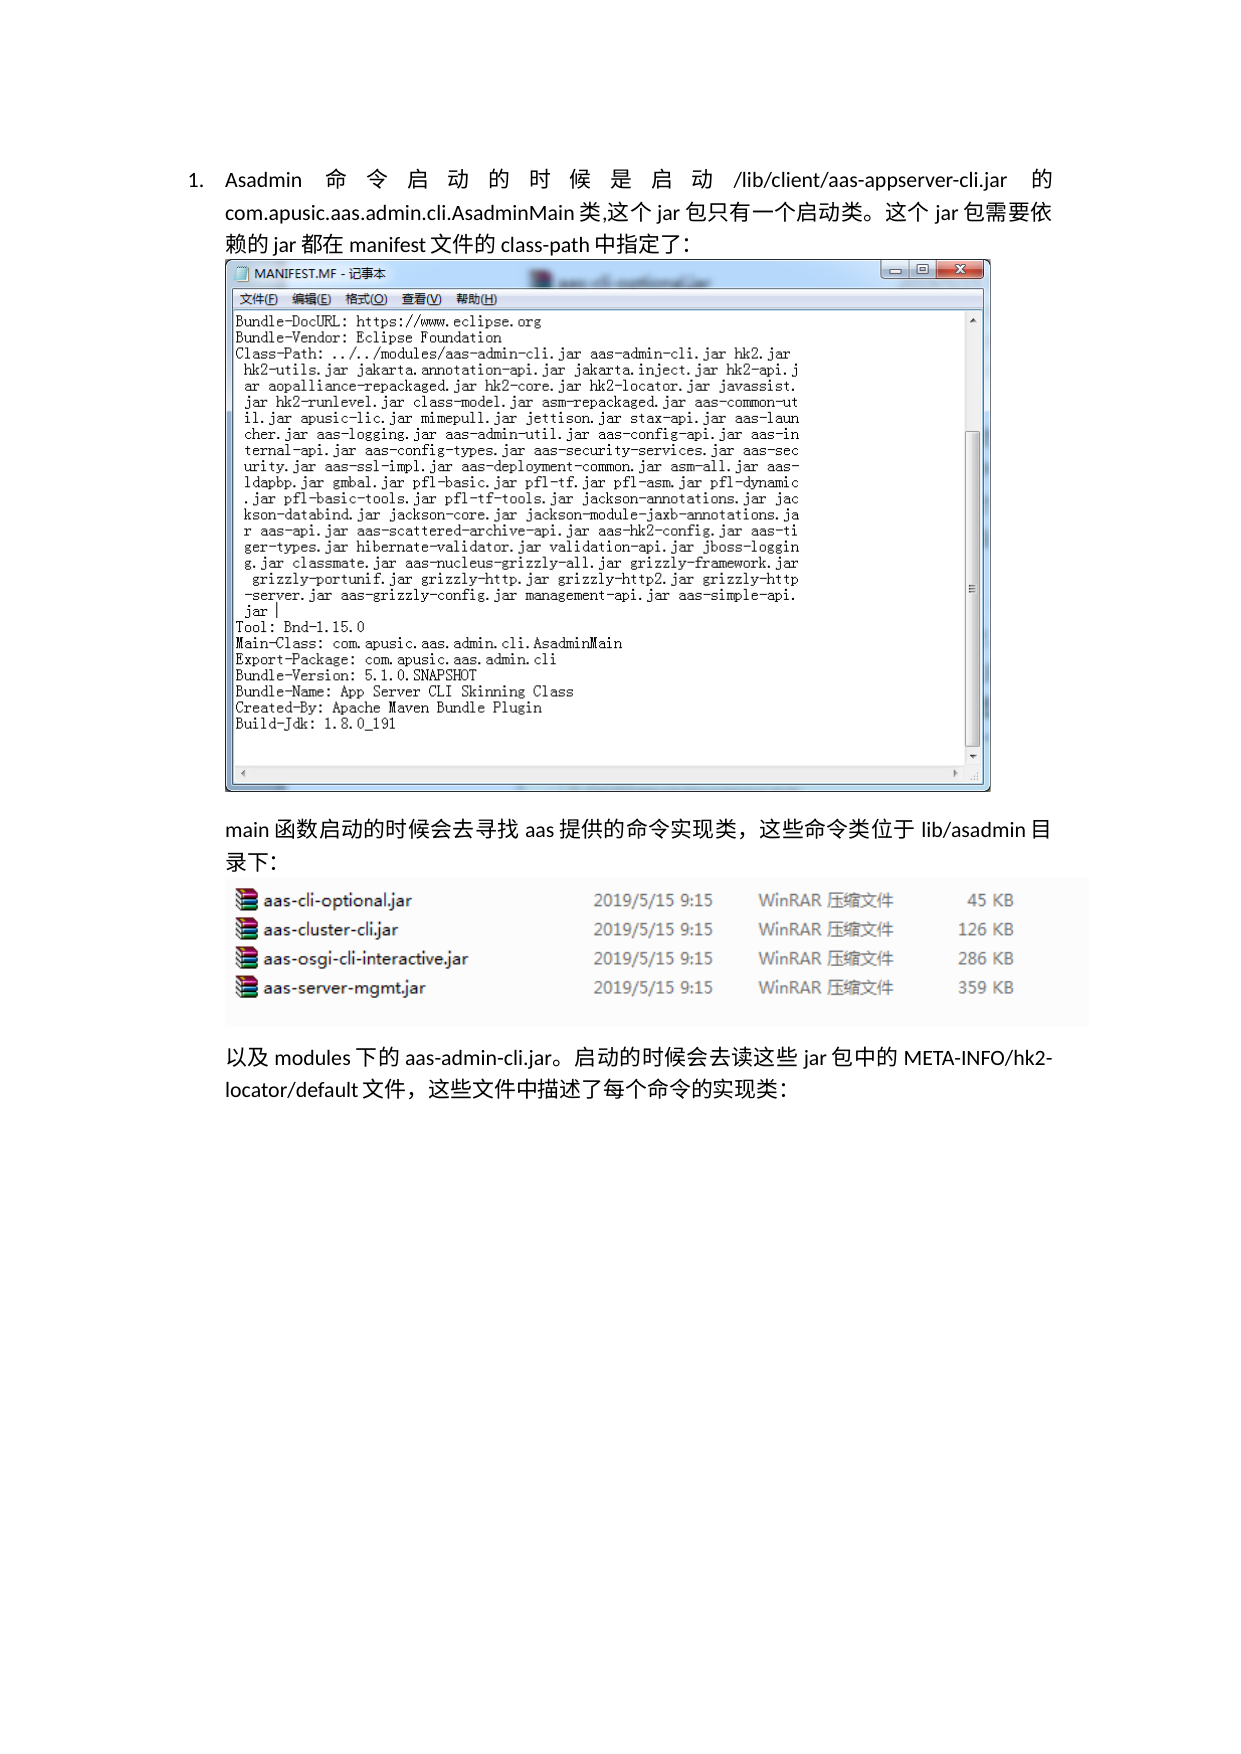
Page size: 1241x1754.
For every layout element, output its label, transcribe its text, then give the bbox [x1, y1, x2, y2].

picture [225, 259, 991, 792]
list 以及modules下的aas-admin-cli.jar。启动的时候会去读这些jar包中的META-INFO/hk2-locator/default文件，这些文件中描述了每个命令的实现类： [225, 1039, 1053, 1104]
list Asadmin命令启动的时候是启动/lib/client/aas-appserver-cli.jar的com.apusic.aas.admin.cli.AsadminMain类,这个jar包只有一个启动类。这个jar包需要依赖的jar都在manifest文件的class-path中指定了： [187, 162, 1053, 259]
list main函数启动的时候会去寻找aas提供的命令实现类，这些命令类位于lib/asadmin目录下： [225, 812, 1053, 877]
picture [225, 877, 1089, 1027]
